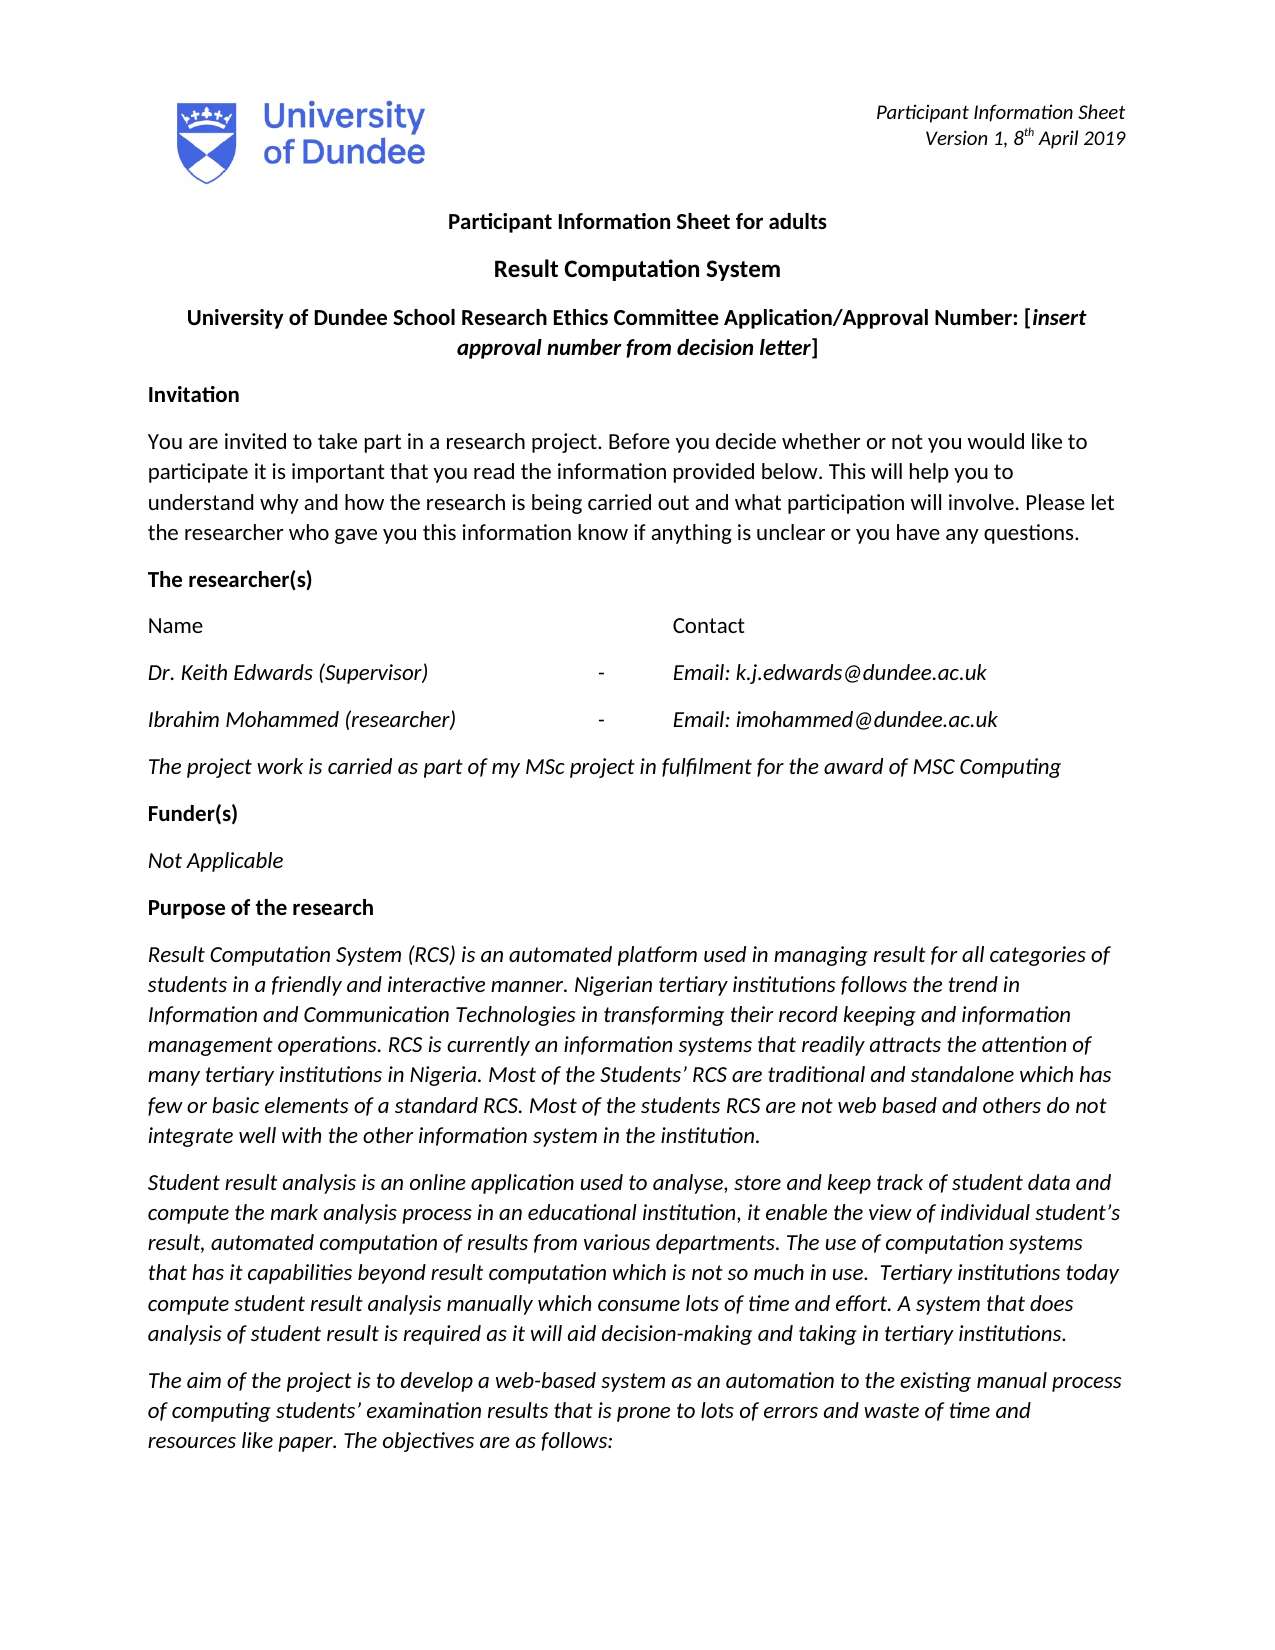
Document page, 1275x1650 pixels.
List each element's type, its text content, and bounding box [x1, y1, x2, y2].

text Result Computation System (RCS) is an automated platform used in managing result for all categories of students in a friendly and interactive manner. Nigerian tertiary institutions follows the trend in Information and Communication Technologies in transforming their record keeping and information management operations. RCS is currently an information systems that readily attracts the attention of many tertiary institutions in Nigeria. Most of the Students’ RCS are traditional and standalone which has few or basic elements of a standard RCS. Most of the students RCS are not web based and others do not integrate well with the other information system in the institution. [148, 940, 1127, 1149]
picture [147, 73, 455, 215]
text Result Computation System [148, 254, 1127, 284]
text Name Contact [148, 612, 1127, 639]
text Purpose of the research [148, 893, 1127, 921]
text The researcher(s) [148, 565, 1127, 593]
text The aim of the project is to develop a web-based system as an automation to the existing manual process of computing students’ examination results that is prone to lots of errors and waste of time and resources like paper. The objectives are as follows: [148, 1366, 1127, 1454]
text Participant Information Sheet for adults [148, 207, 1127, 235]
text Invitation [148, 380, 1127, 408]
text Student result analysis is an online application used to analyse, store and keep track of student data and compute the mark analysis process in an educational institution, it enable the view of individual student’s result, automated computation of results from various departments. The use of computation systems that has it capabilities beyond result computation which is not so much in use. Tertiary institutions today compute student result analysis manually which consume lots of time and effort. A system that does analysis of student result is required as it will aid decision-making and taking in tertiary institutions. [148, 1168, 1127, 1347]
text You are invited to take part in a research project. Before you decide whether or not you would like to participate it is important that you read the information provided below. This will help you to understand why and how the research is being carried out and what participation will involve. Please let the researcher who gave you this information know if anything is unclear or you have any questions. [148, 427, 1127, 546]
text The project work is carried as part of my MSc project in fulfilment for the award of MSC Computing [148, 752, 1127, 780]
text Dr. Keith Edwards (Supervisor) - Email: k.j.edwards@dundee.ac.uk [148, 658, 1127, 686]
text Ibrahim Mohammed (researcher) - Email: imohammed@dundee.ac.uk [148, 705, 1127, 733]
text University of Dundee School Research Ethics Committee Application/Approval Number: [insert approval number from decision letter] [148, 303, 1127, 361]
text Funder(s) [148, 799, 1127, 827]
text Not Applicable [148, 846, 1127, 874]
